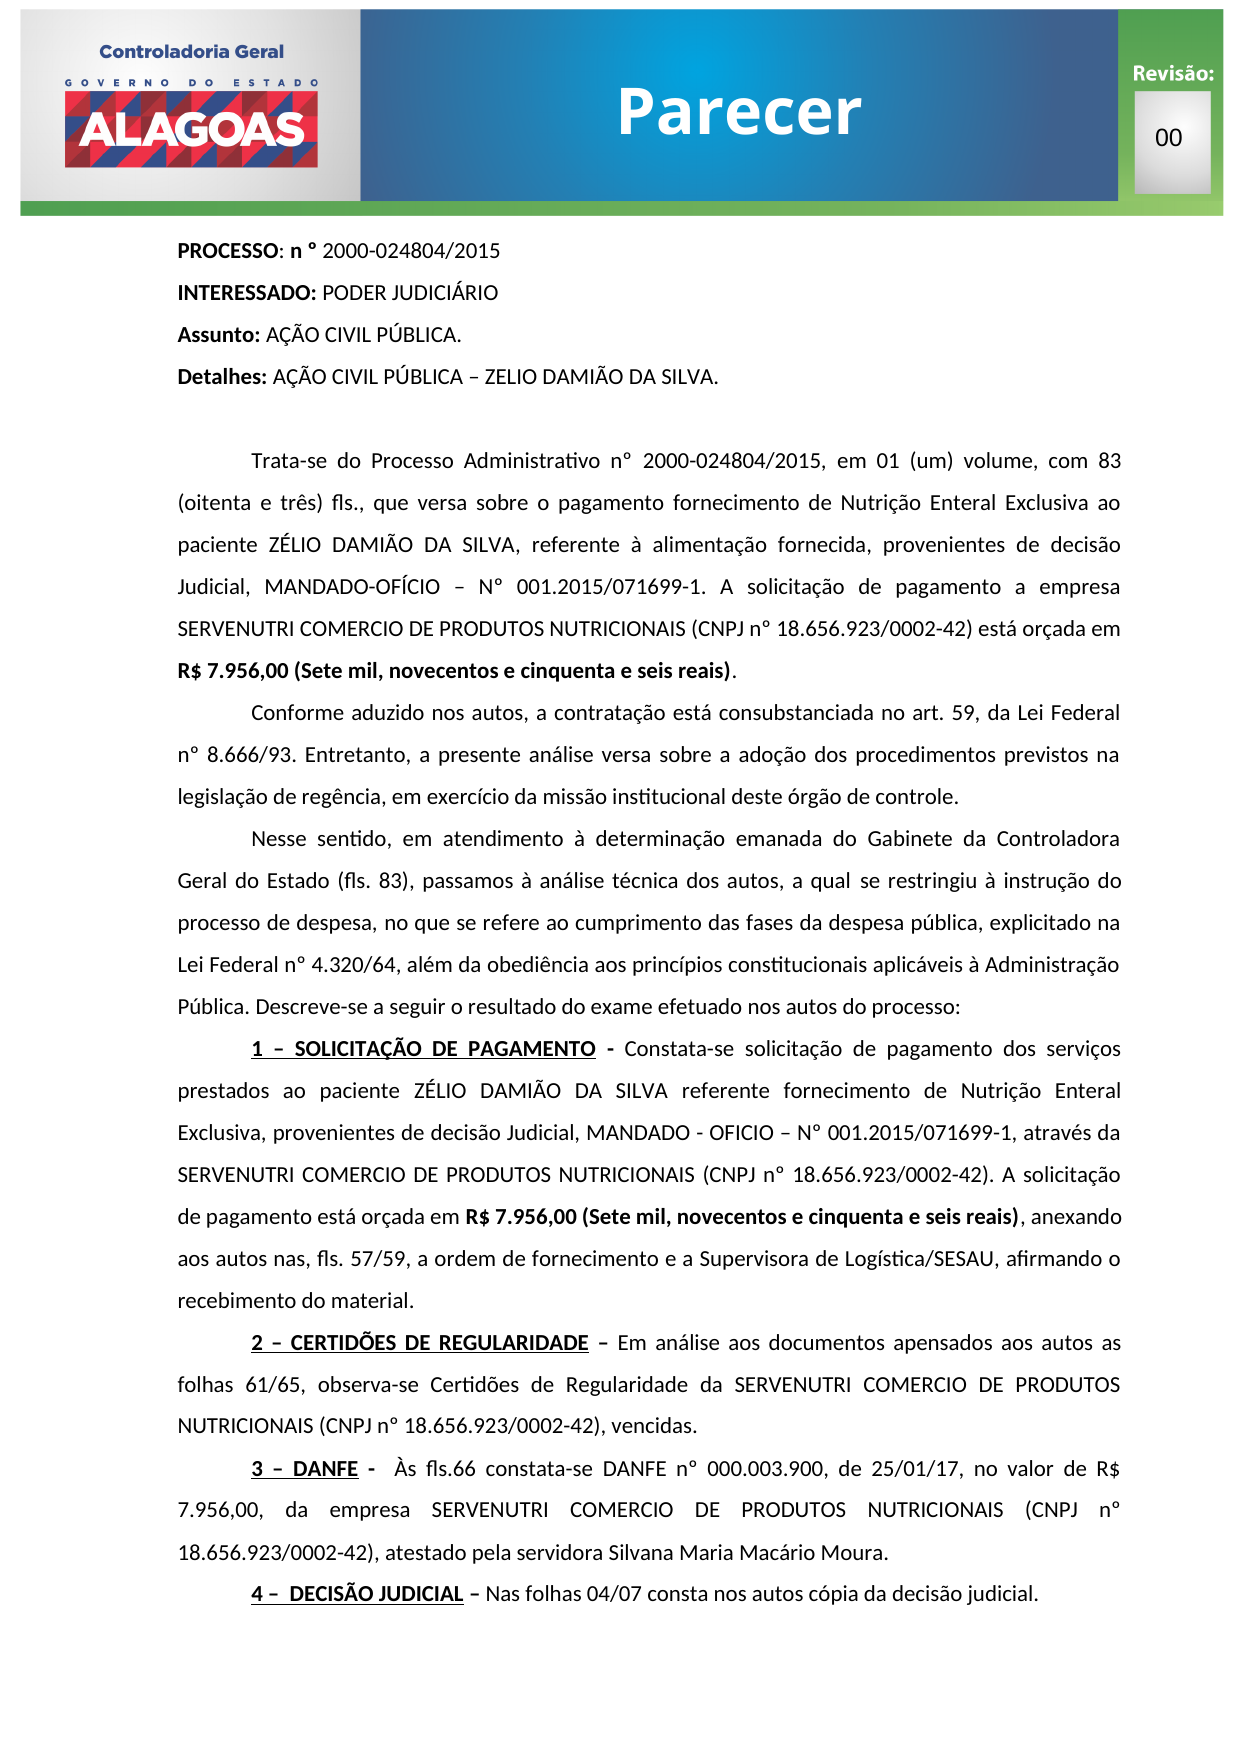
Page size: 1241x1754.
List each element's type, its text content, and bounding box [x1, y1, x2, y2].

text Nesse sentido, em atendimento à determinação emanada do Gabinete da Controladora Geral do Estado (fls. 83), passamos à análise técnica dos autos, a qual se restringiu à instrução do processo de despesa, no que se refere ao cumprimento das fases da despesa pública, explicitado na Lei Federal nº 4.320/64, além da obediência aos princípios constitucionais aplicáveis à Administração Pública. Descreve-se a seguir o resultado do exame efetuado nos autos do processo: [177, 824, 1122, 1020]
text INTERESSADO: PODER JUDICIÁRIO [177, 278, 1122, 306]
picture [20, 9, 1224, 216]
text Detalhes: AÇÃO CIVIL PÚBLICA – ZELIO DAMIÃO DA SILVA. [177, 362, 1122, 390]
text 3 – DANFE - Às fls.66 constata-se DANFE nº 000.003.900, de 25/01/17, no valor de R$ 7.956,00, da empresa SERVENUTRI COMERCIO DE PRODUTOS NUTRICIONAIS (CNPJ nº 18.656.923/0002-42), atestado pela servidora Silvana Maria Macário Moura. [177, 1454, 1122, 1566]
text 2 – CERTIDÕES DE REGULARIDADE – Em análise aos documentos apensados aos autos as folhas 61/65, observa-se Certidões de Regularidade da SERVENUTRI COMERCIO DE PRODUTOS NUTRICIONAIS (CNPJ nº 18.656.923/0002-42), vencidas. [177, 1328, 1122, 1440]
text 4 – DECISÃO JUDICIAL – Nas folhas 04/07 consta nos autos cópia da decisão judicial. [177, 1579, 1122, 1608]
text 1 – SOLICITAÇÃO DE PAGAMENTO - Constata-se solicitação de pagamento dos serviços prestados ao paciente ZÉLIO DAMIÃO DA SILVA referente fornecimento de Nutrição Enteral Exclusiva, provenientes de decisão Judicial, MANDADO - OFICIO – Nº 001.2015/071699-1, através da SERVENUTRI COMERCIO DE PRODUTOS NUTRICIONAIS (CNPJ nº 18.656.923/0002-42). A solicitação de pagamento está orçada em R$ 7.956,00 (Sete mil, novecentos e cinquenta e seis reais), anexando aos autos nas, fls. 57/59, a ordem de fornecimento e a Supervisora de Logística/SESAU, afirmando o recebimento do material. [177, 1034, 1122, 1314]
text Conforme aduzido nos autos, a contratação está consubstanciada no art. 59, da Lei Federal nº 8.666/93. Entretanto, a presente análise versa sobre a adoção dos procedimentos previstos na legislação de regência, em exercício da missão institucional deste órgão de controle. [177, 698, 1122, 810]
text Assunto: AÇÃO CIVIL PÚBLICA. [177, 320, 1122, 348]
text Trata-se do Processo Administrativo nº 2000-024804/2015, em 01 (um) volume, com 83 (oitenta e três) fls., que versa sobre o pagamento fornecimento de Nutrição Enteral Exclusiva ao paciente ZÉLIO DAMIÃO DA SILVA, referente à alimentação fornecida, provenientes de decisão Judicial, MANDADO-OFÍCIO – Nº 001.2015/071699-1. A solicitação de pagamento a empresa SERVENUTRI COMERCIO DE PRODUTOS NUTRICIONAIS (CNPJ nº 18.656.923/0002-42) está orçada em R$ 7.956,00 (Sete mil, novecentos e cinquenta e seis reais). [177, 446, 1122, 684]
text PROCESSO: n º 2000-024804/2015 [177, 236, 1122, 264]
